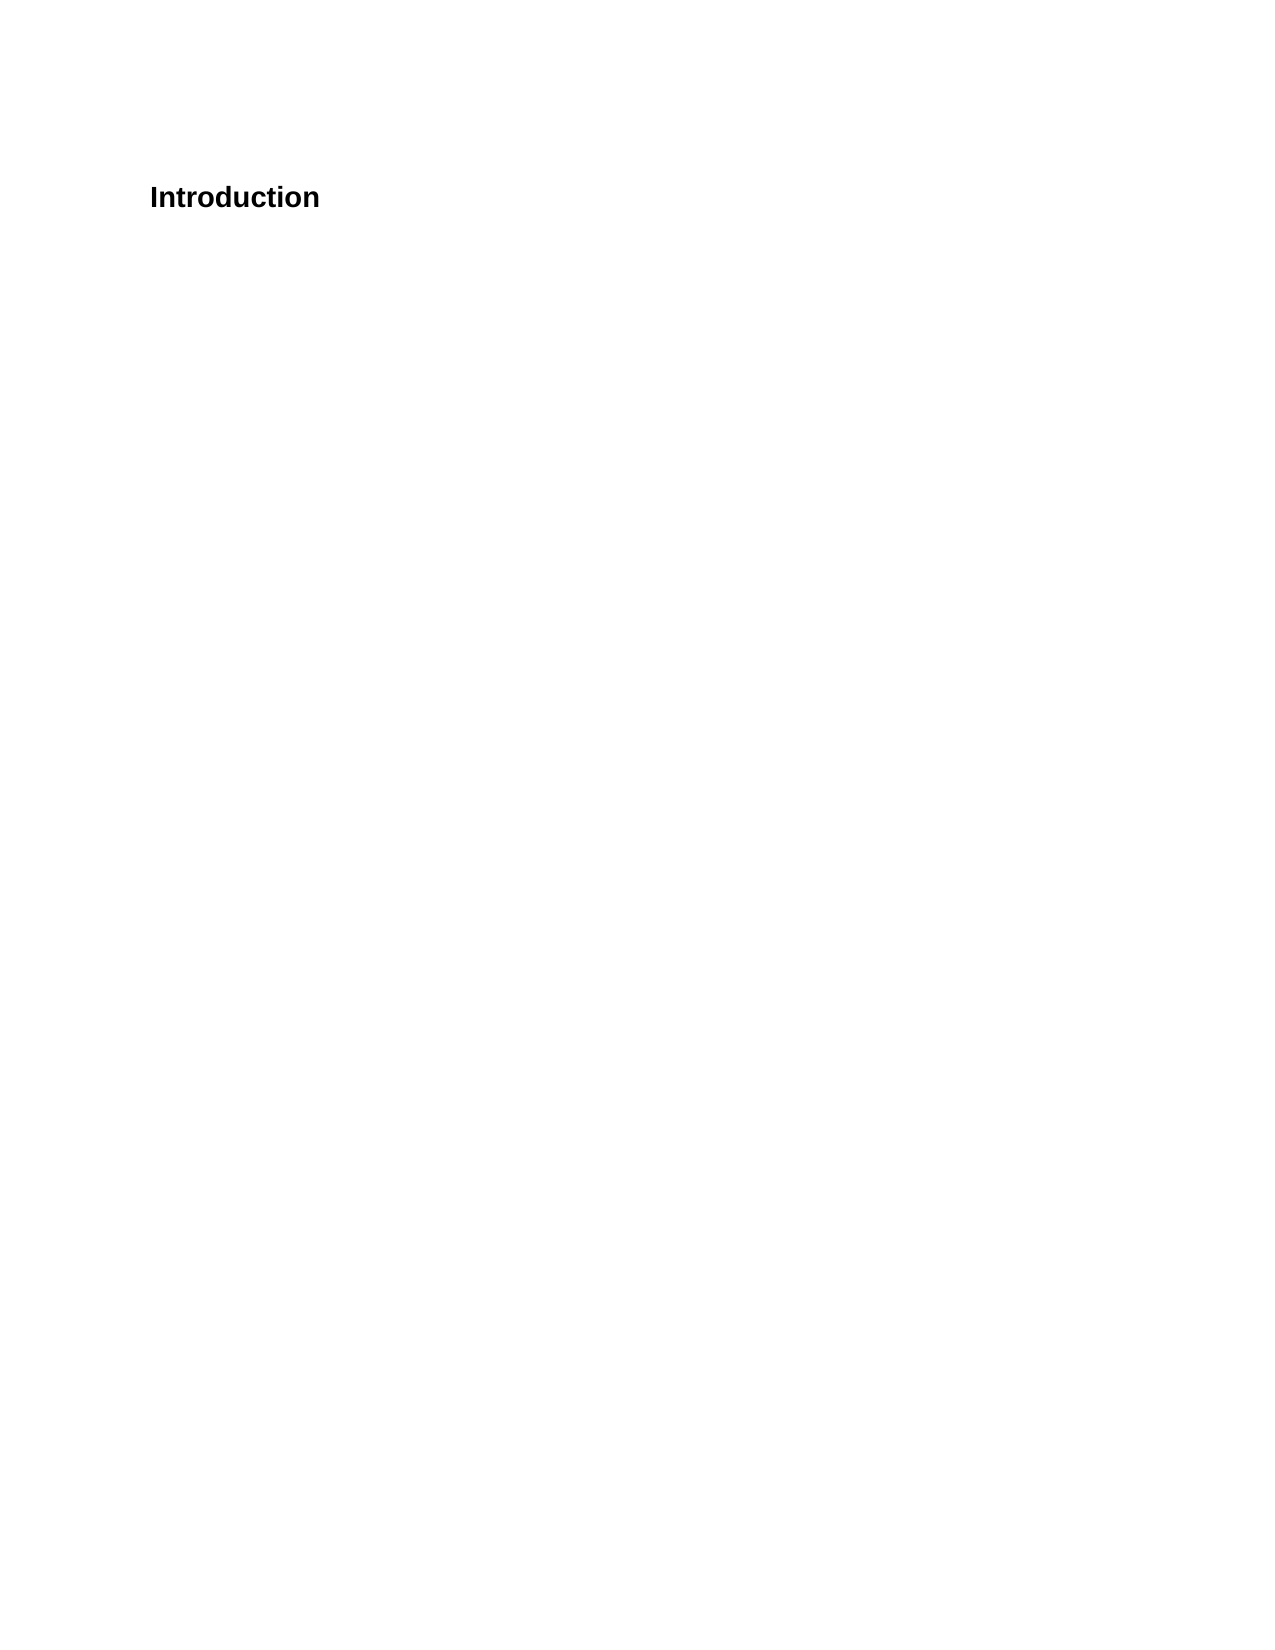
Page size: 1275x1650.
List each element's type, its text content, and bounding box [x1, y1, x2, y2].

text Introduction [150, 180, 1125, 214]
